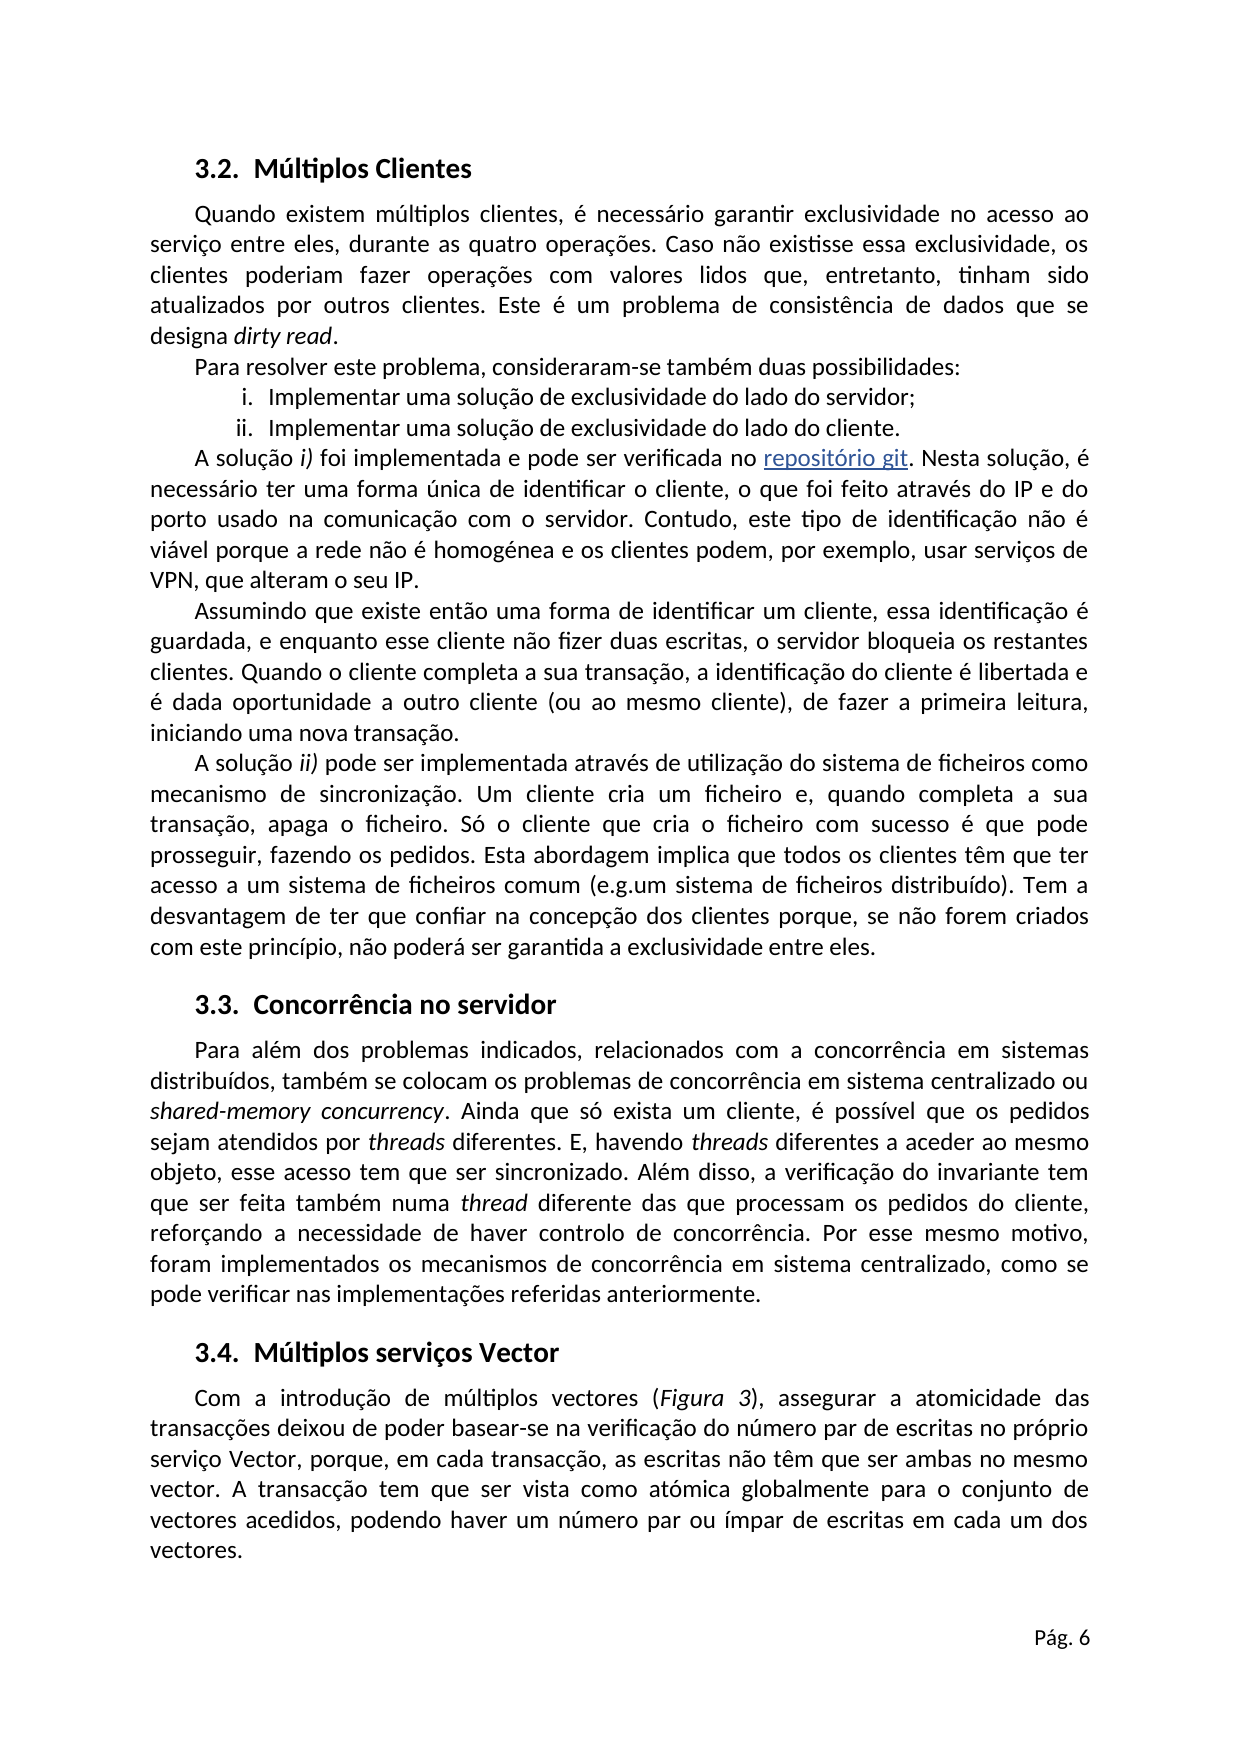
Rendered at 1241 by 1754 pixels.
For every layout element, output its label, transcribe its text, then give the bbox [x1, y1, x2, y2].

text Para resolver este problema, consideraram-se também duas possibilidades: [150, 351, 1090, 381]
list Implementar uma solução de exclusividade do lado do servidor; [253, 381, 1090, 412]
text A solução ii) pode ser implementada através de utilização do sistema de ficheiros como mecanismo de sincronização. Um cliente cria um ficheiro e, quando completa a sua transação, apaga o ficheiro. Só o cliente que cria o ficheiro com sucesso é que pode prosseguir, fazendo os pedidos. Esta abordagem implica que todos os clientes têm que ter acesso a um sistema de ficheiros comum (e.g.um sistema de ficheiros distribuído). Tem a desvantagem de ter que confiar na concepção dos clientes porque, se não forem criados com este princípio, não poderá ser garantida a exclusividade entre eles. [150, 747, 1090, 961]
subtitle Múltiplos Clientes [194, 150, 1090, 186]
subtitle Múltiplos serviços Vector [194, 1334, 1090, 1369]
text Assumindo que existe então uma forma de identificar um cliente, essa identificação é guardada, e enquanto esse cliente não fizer duas escritas, o servidor bloqueia os restantes clientes. Quando o cliente completa a sua transação, a identificação do cliente é libertada e é dada oportunidade a outro cliente (ou ao mesmo cliente), de fazer a primeira leitura, iniciando uma nova transação. [150, 595, 1090, 747]
text Para além dos problemas indicados, relacionados com a concorrência em sistemas distribuídos, também se colocam os problemas de concorrência em sistema centralizado ou shared-memory concurrency. Ainda que só exista um cliente, é possível que os pedidos sejam atendidos por threads diferentes. E, havendo threads diferentes a aceder ao mesmo objeto, esse acesso tem que ser sincronizado. Além disso, a verificação do invariante tem que ser feita também numa thread diferente das que processam os pedidos do cliente, reforçando a necessidade de haver controlo de concorrência. Por esse mesmo motivo, foram implementados os mecanismos de concorrência em sistema centralizado, como se pode verificar nas implementações referidas anteriormente. [150, 1034, 1090, 1309]
text A solução i) foi implementada e pode ser verificada no repositório git. Nesta solução, é necessário ter uma forma única de identificar o cliente, o que foi feito através do IP e do porto usado na comunicação com o servidor. Contudo, este tipo de identificação não é viável porque a rede não é homogénea e os clientes podem, por exemplo, usar serviços de VPN, que alteram o seu IP. [150, 442, 1090, 595]
text Com a introdução de múltiplos vectores (Figura 3), assegurar a atomicidade das transacções deixou de poder basear-se na verificação do número par de escritas no próprio serviço Vector, porque, em cada transacção, as escritas não têm que ser ambas no mesmo vector. A transacção tem que ser vista como atómica globalmente para o conjunto de vectores acedidos, podendo haver um número par ou ímpar de escritas em cada um dos vectores. [150, 1382, 1090, 1565]
list Implementar uma solução de exclusividade do lado do cliente. [253, 412, 1090, 442]
subtitle Concorrência no servidor [194, 986, 1090, 1022]
